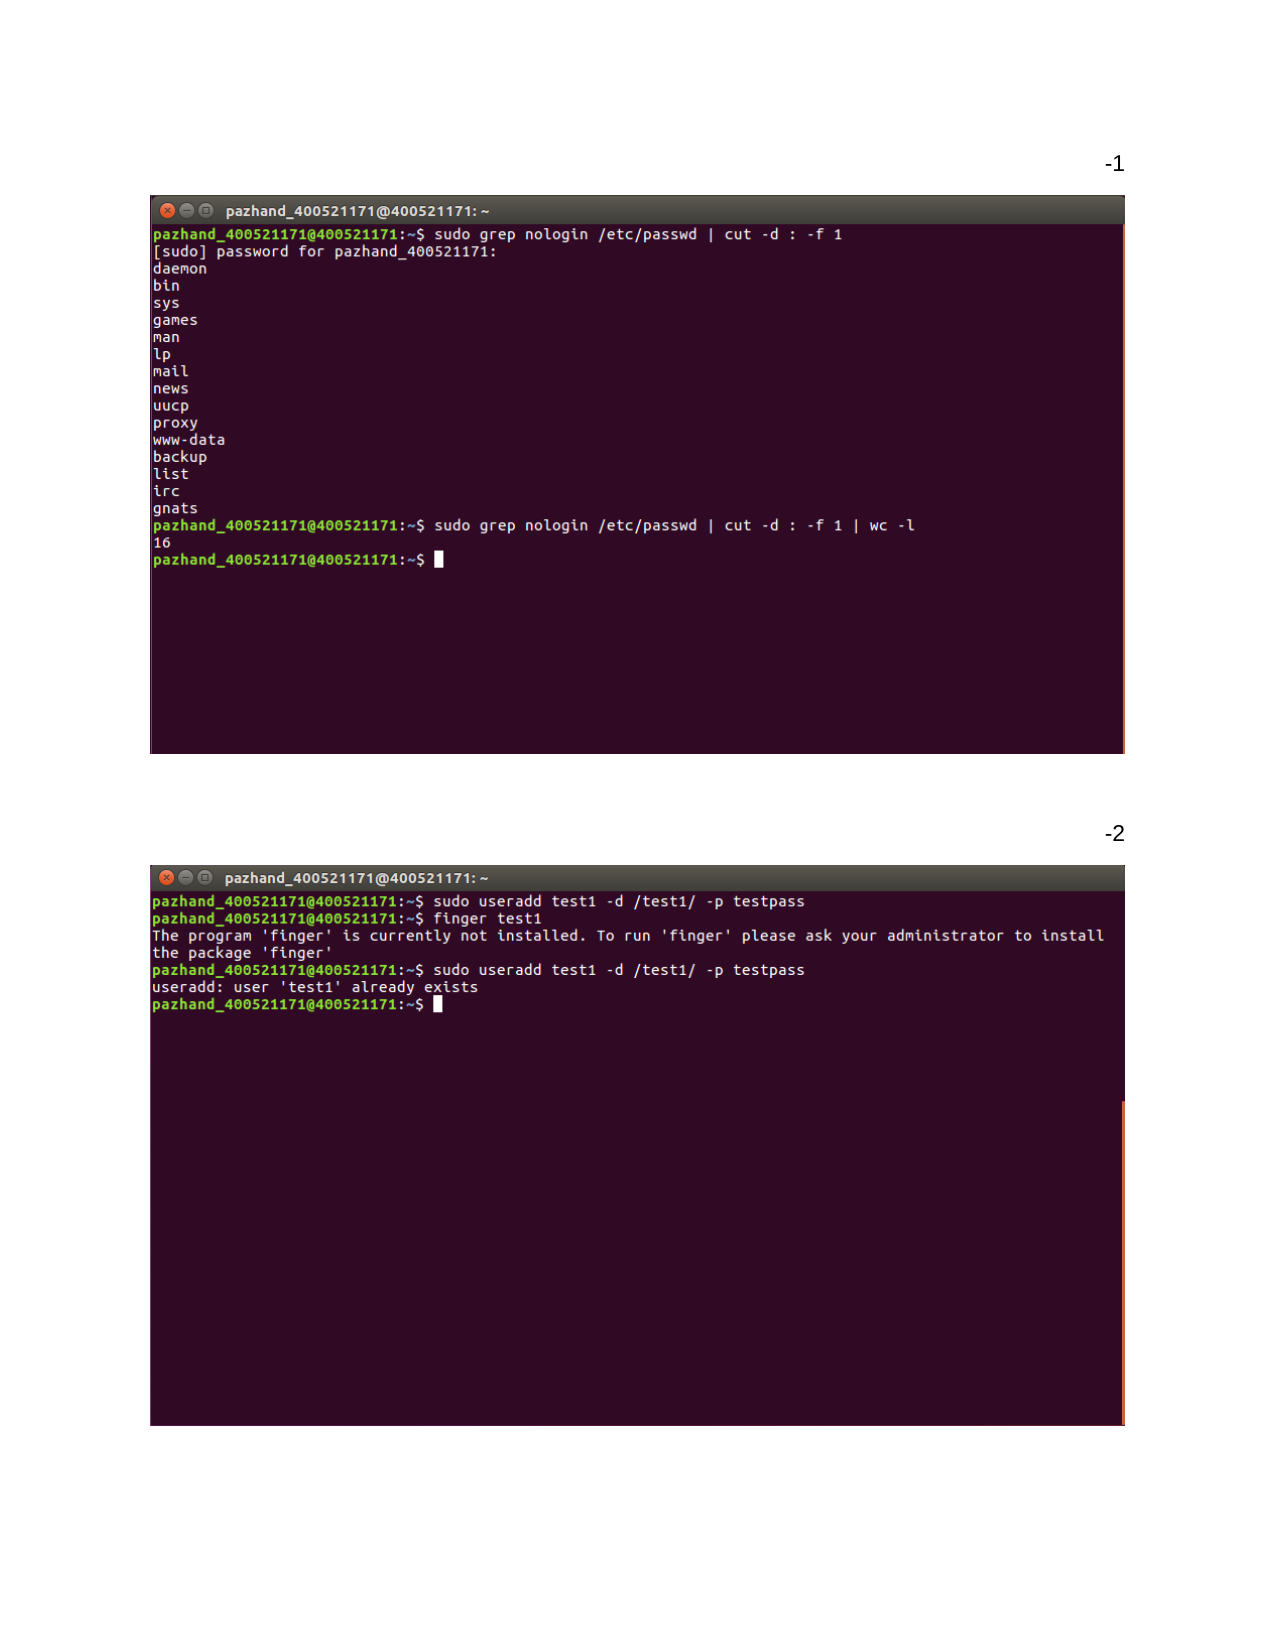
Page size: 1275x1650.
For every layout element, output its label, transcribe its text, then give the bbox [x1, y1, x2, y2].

text 2- [150, 820, 1125, 846]
text 1- [150, 150, 1125, 176]
picture [150, 865, 1125, 1426]
picture [150, 195, 1125, 754]
